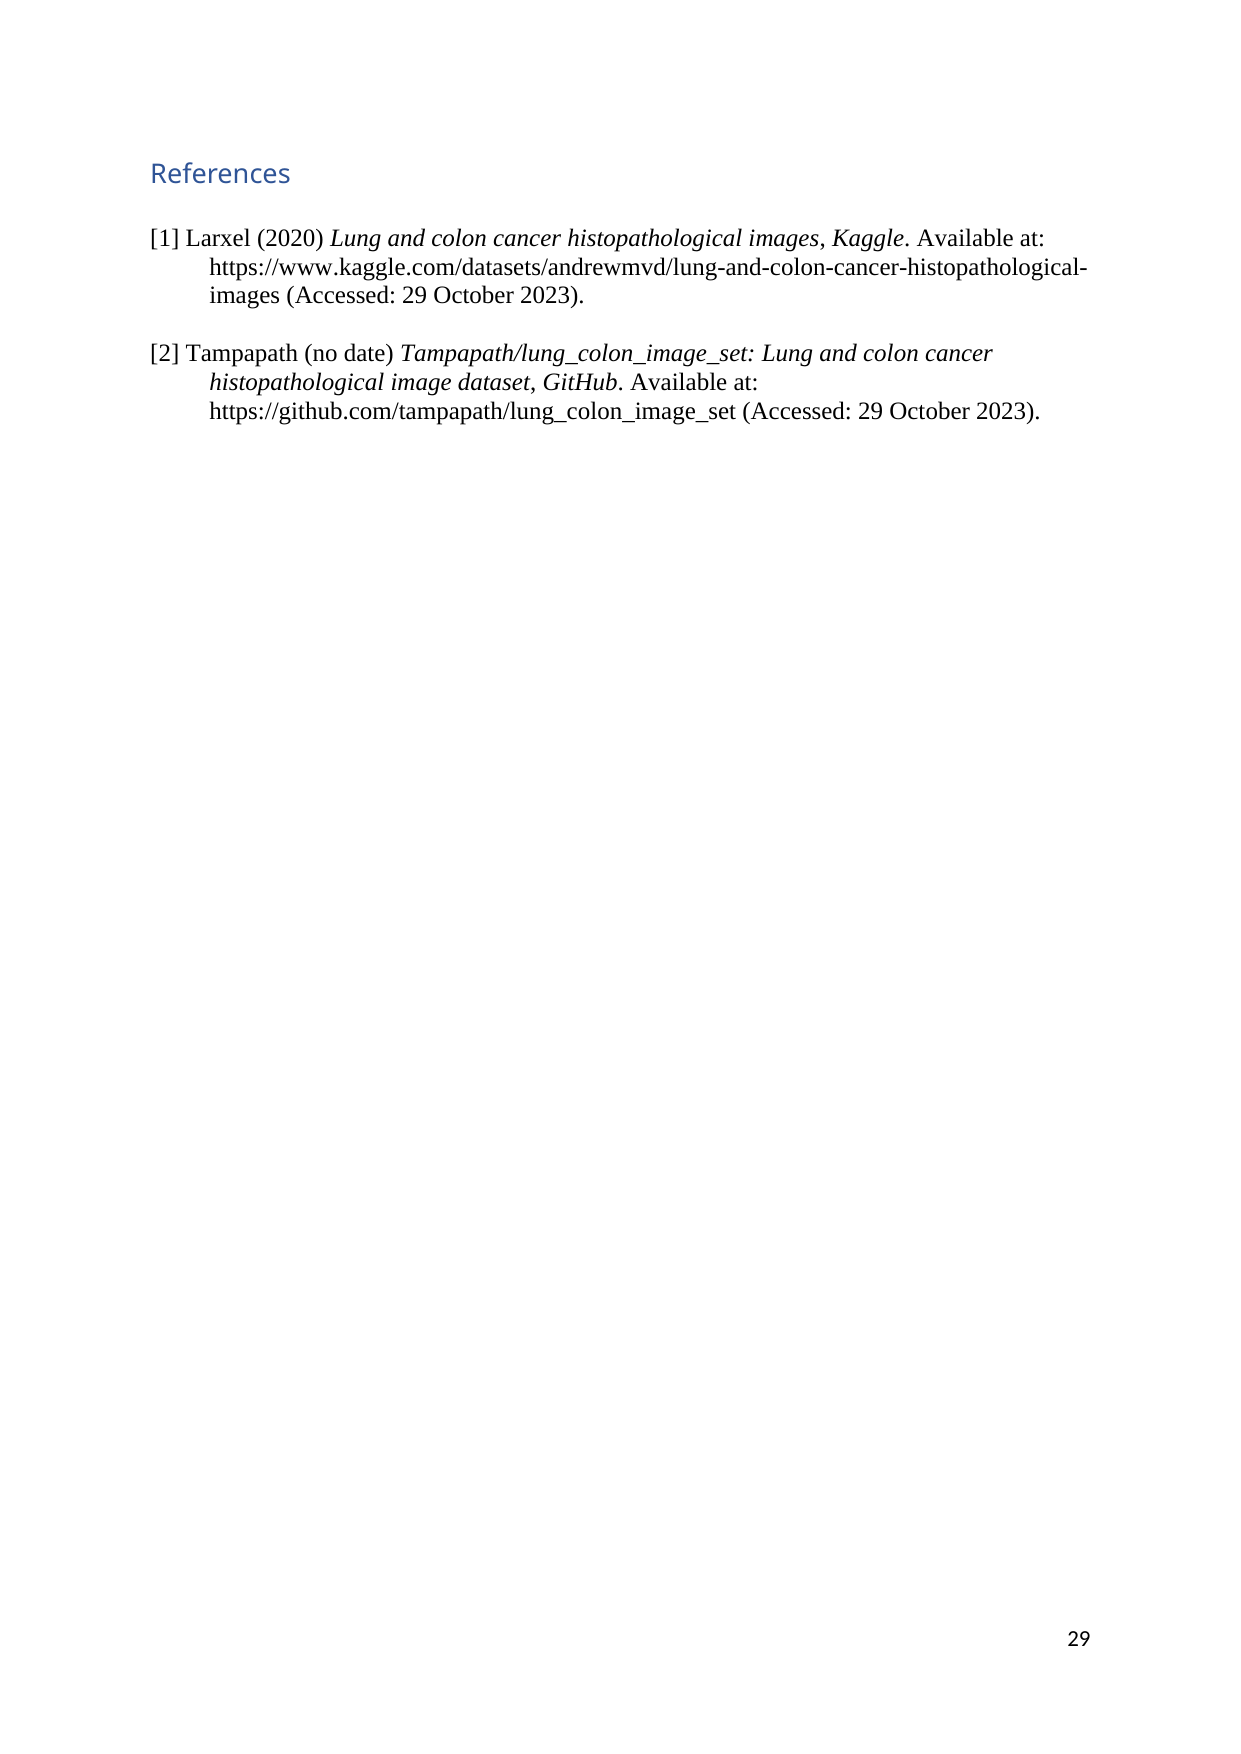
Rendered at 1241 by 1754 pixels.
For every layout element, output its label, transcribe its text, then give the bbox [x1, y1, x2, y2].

subtitle References [150, 154, 1090, 191]
text [2] Tampapath (no date) Tampapath/lung_colon_image_set: Lung and colon cancer histopathological image dataset, GitHub. Available at: https://github.com/tampapath/lung_colon_image_set (Accessed: 29 October 2023). [150, 338, 1090, 425]
text [1] Larxel (2020) Lung and colon cancer histopathological images, Kaggle. Available at: https://www.kaggle.com/datasets/andrewmvd/lung-and-colon-cancer-histopathological-images (Accessed: 29 October 2023). [150, 223, 1090, 309]
